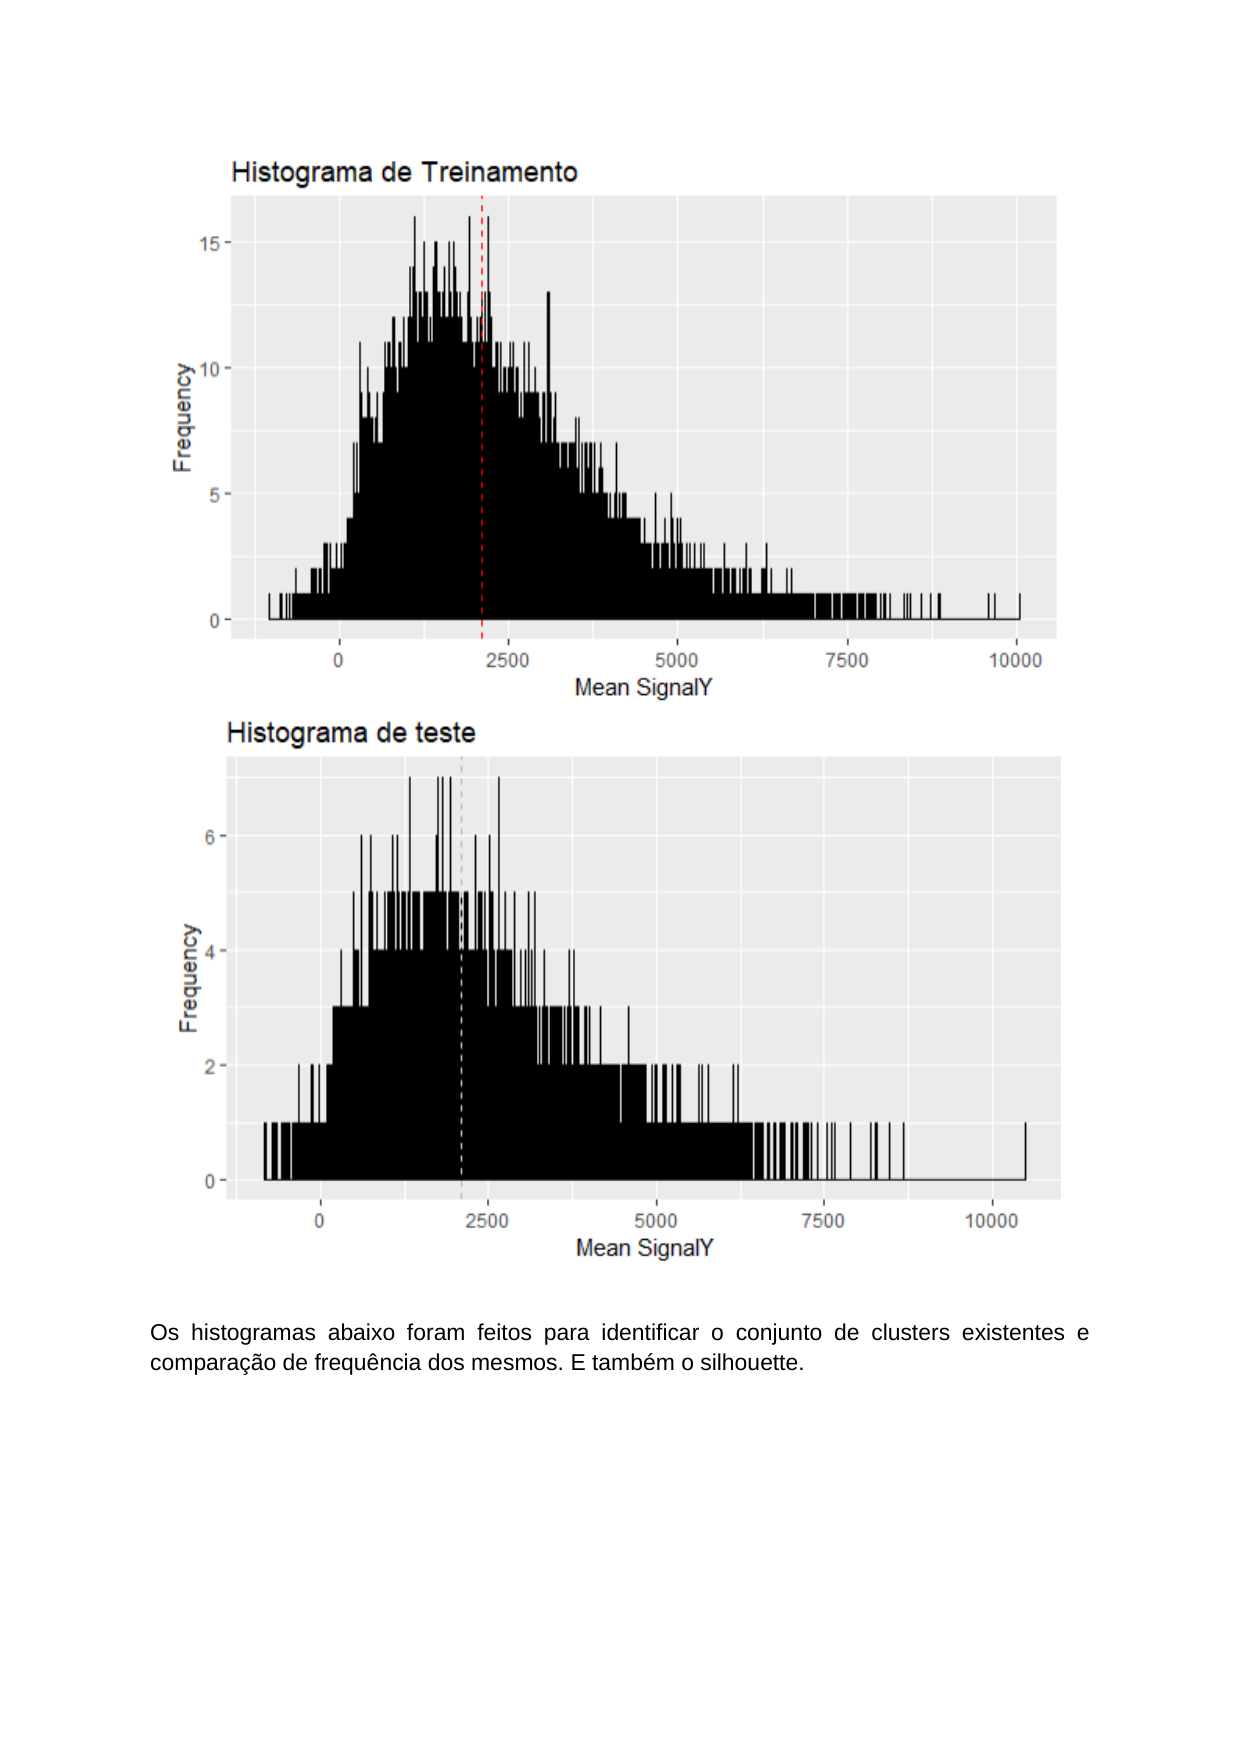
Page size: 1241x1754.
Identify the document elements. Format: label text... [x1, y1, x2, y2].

picture [150, 150, 1071, 716]
picture [150, 719, 1061, 1286]
text Os histogramas abaixo foram feitos para identificar o conjunto de clusters existentes e comparação de frequência dos mesmos. E também o silhouette. [150, 1319, 1090, 1376]
